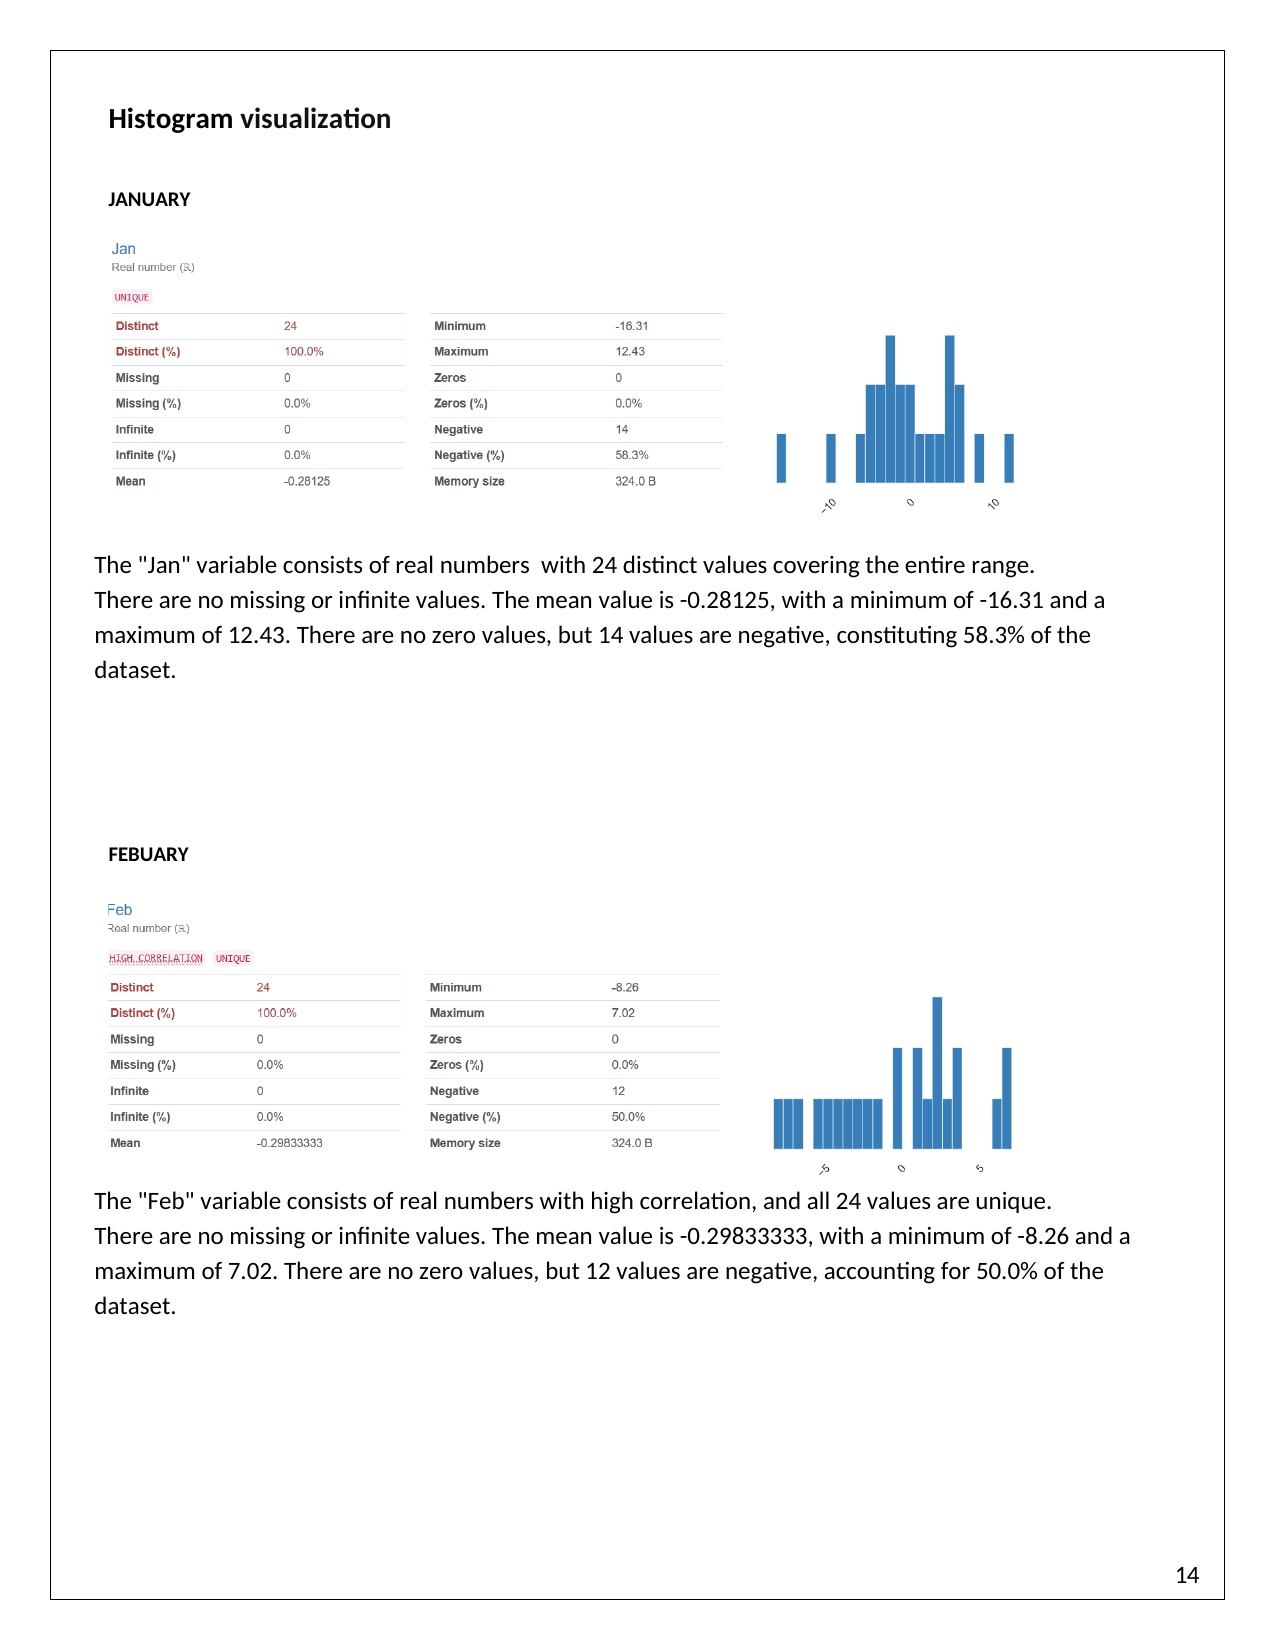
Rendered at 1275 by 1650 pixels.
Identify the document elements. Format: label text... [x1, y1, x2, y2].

text maximum of 7.02. There are no zero values, but 12 values are negative, accounting for 50.0% of the [94, 1255, 1187, 1286]
text dataset. [94, 654, 1187, 684]
text maximum of 12.43. There are no zero values, but 14 values are negative, constituting 58.3% of the [94, 619, 1187, 649]
text The "Feb" variable consists of real numbers with high correlation, and all 24 values are unique. [94, 1185, 1187, 1216]
text Histogram visualization [108, 100, 1213, 136]
text There are no missing or infinite values. The mean value is -0.28125, with a minimum of -16.31 and a [94, 584, 1187, 614]
picture [108, 237, 1048, 524]
picture [108, 892, 1048, 1186]
text FEBUARY [108, 842, 1213, 867]
text The "Jan" variable consists of real numbers with 24 distinct values covering the entire range. [94, 549, 1187, 579]
text JANUARY [108, 186, 1213, 212]
text dataset. [94, 1290, 1187, 1321]
text There are no missing or infinite values. The mean value is -0.29833333, with a minimum of -8.26 and a [94, 1220, 1187, 1251]
